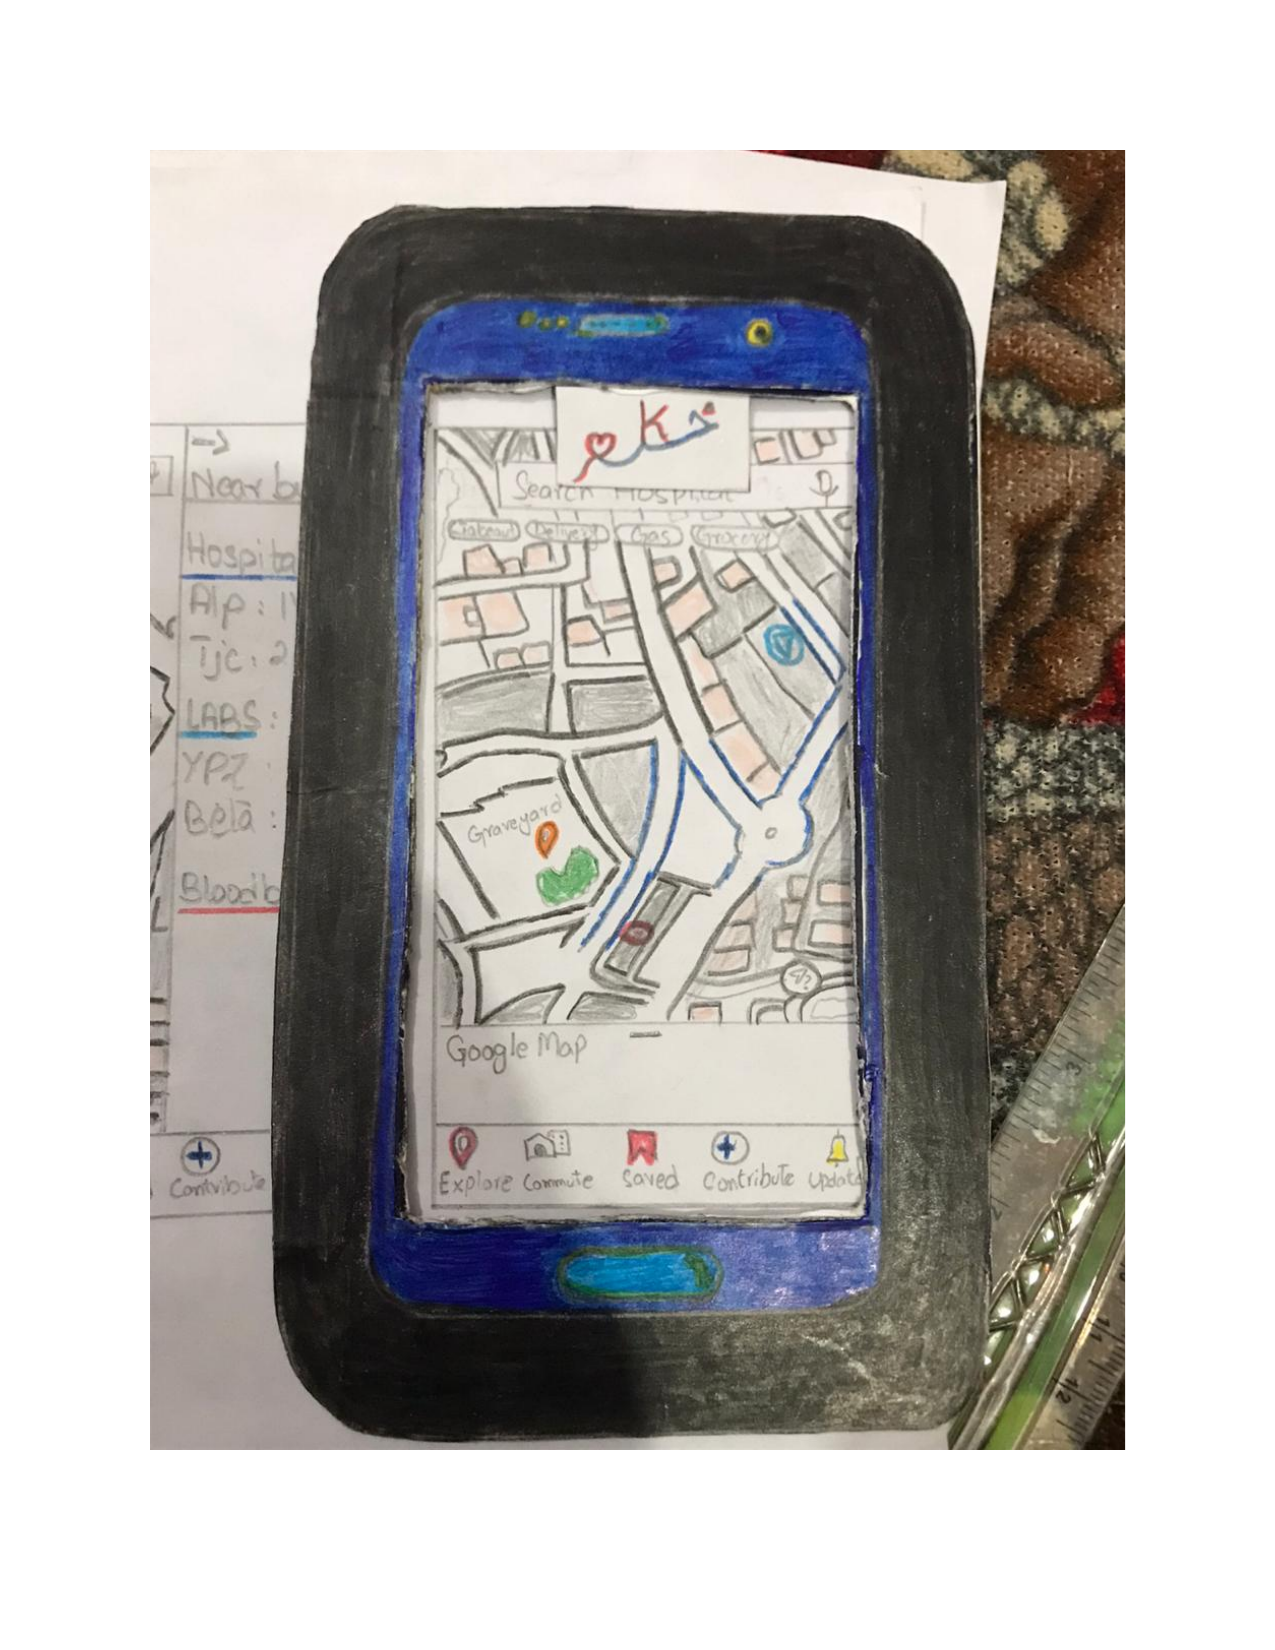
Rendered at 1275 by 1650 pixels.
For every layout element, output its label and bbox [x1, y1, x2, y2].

picture [150, 150, 1125, 1450]
